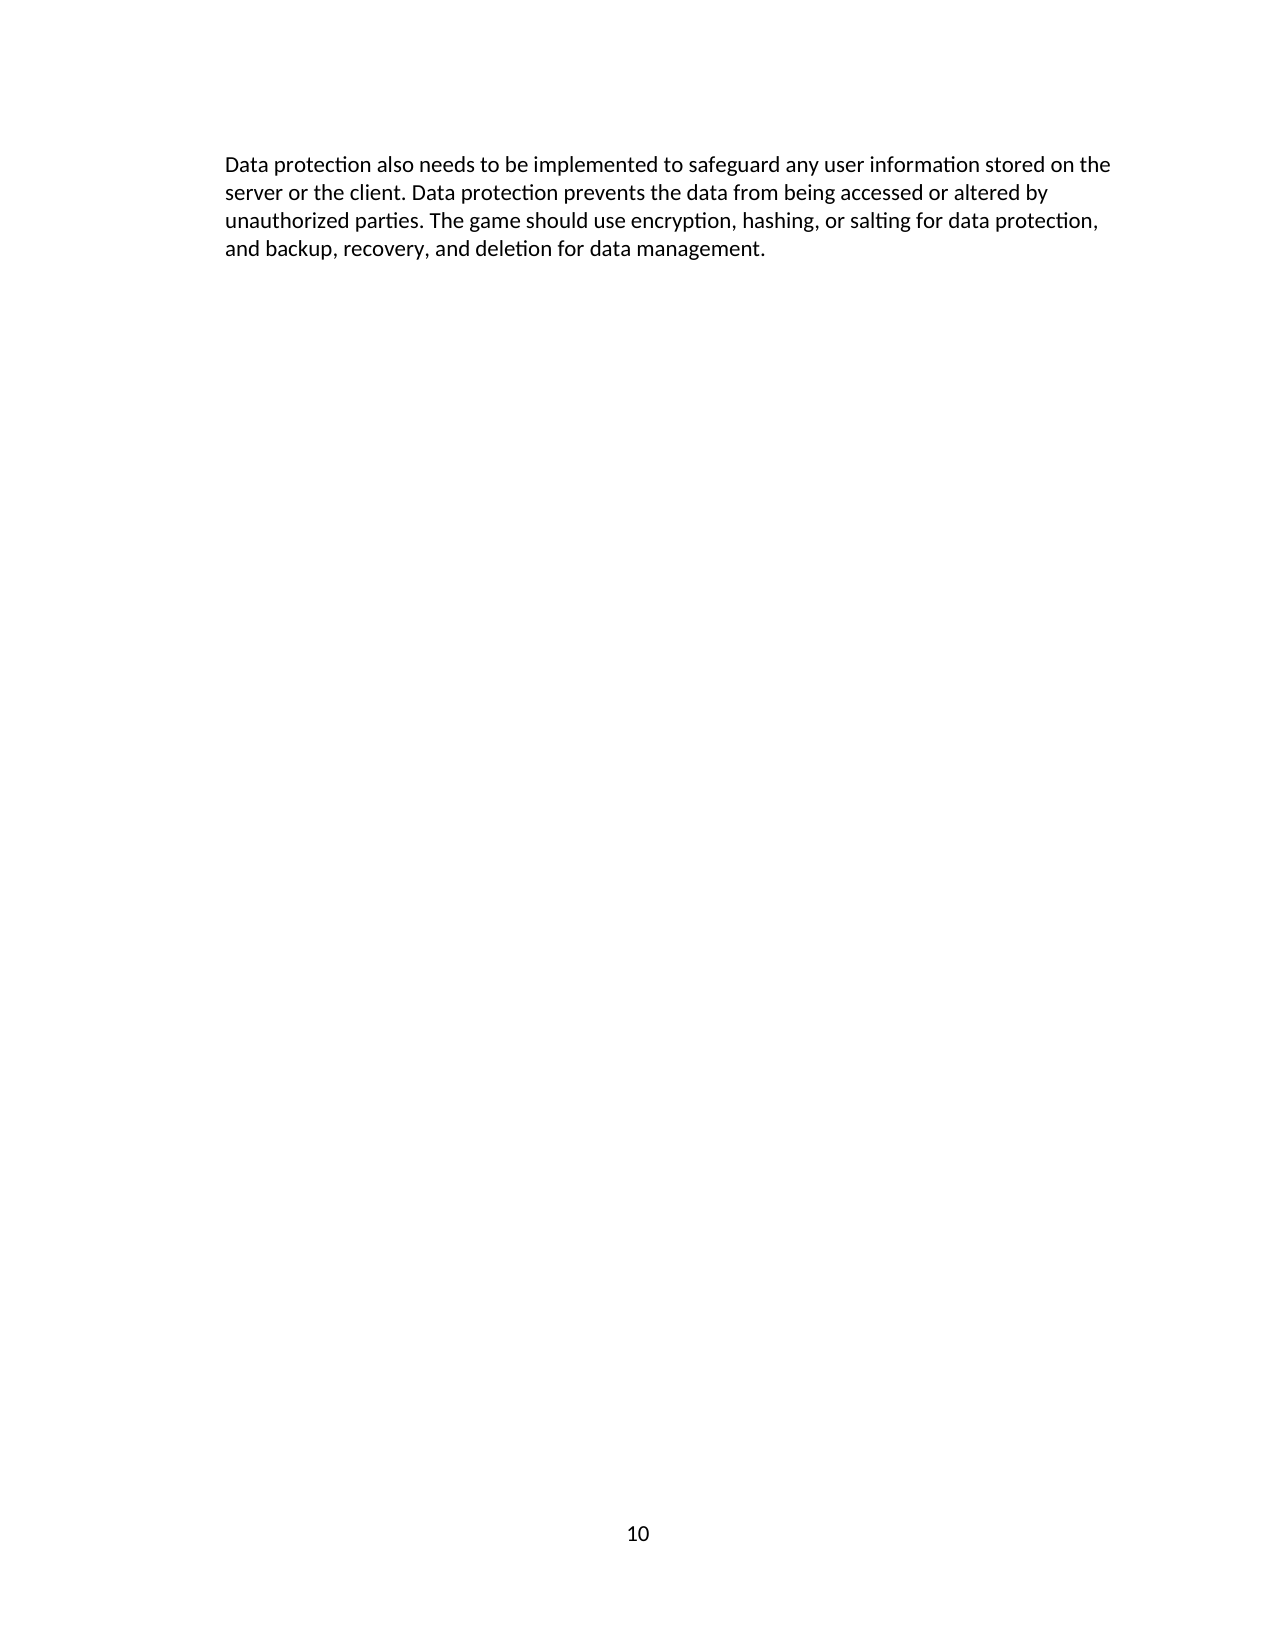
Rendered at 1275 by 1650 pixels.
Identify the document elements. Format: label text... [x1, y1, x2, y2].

list Data protection also needs to be implemented to safeguard any user information stored on the server or the client. Data protection prevents the data from being accessed or altered by unauthorized parties. The game should use encryption, hashing, or salting for data protection, and backup, recovery, and deletion for data management. [225, 150, 1125, 262]
